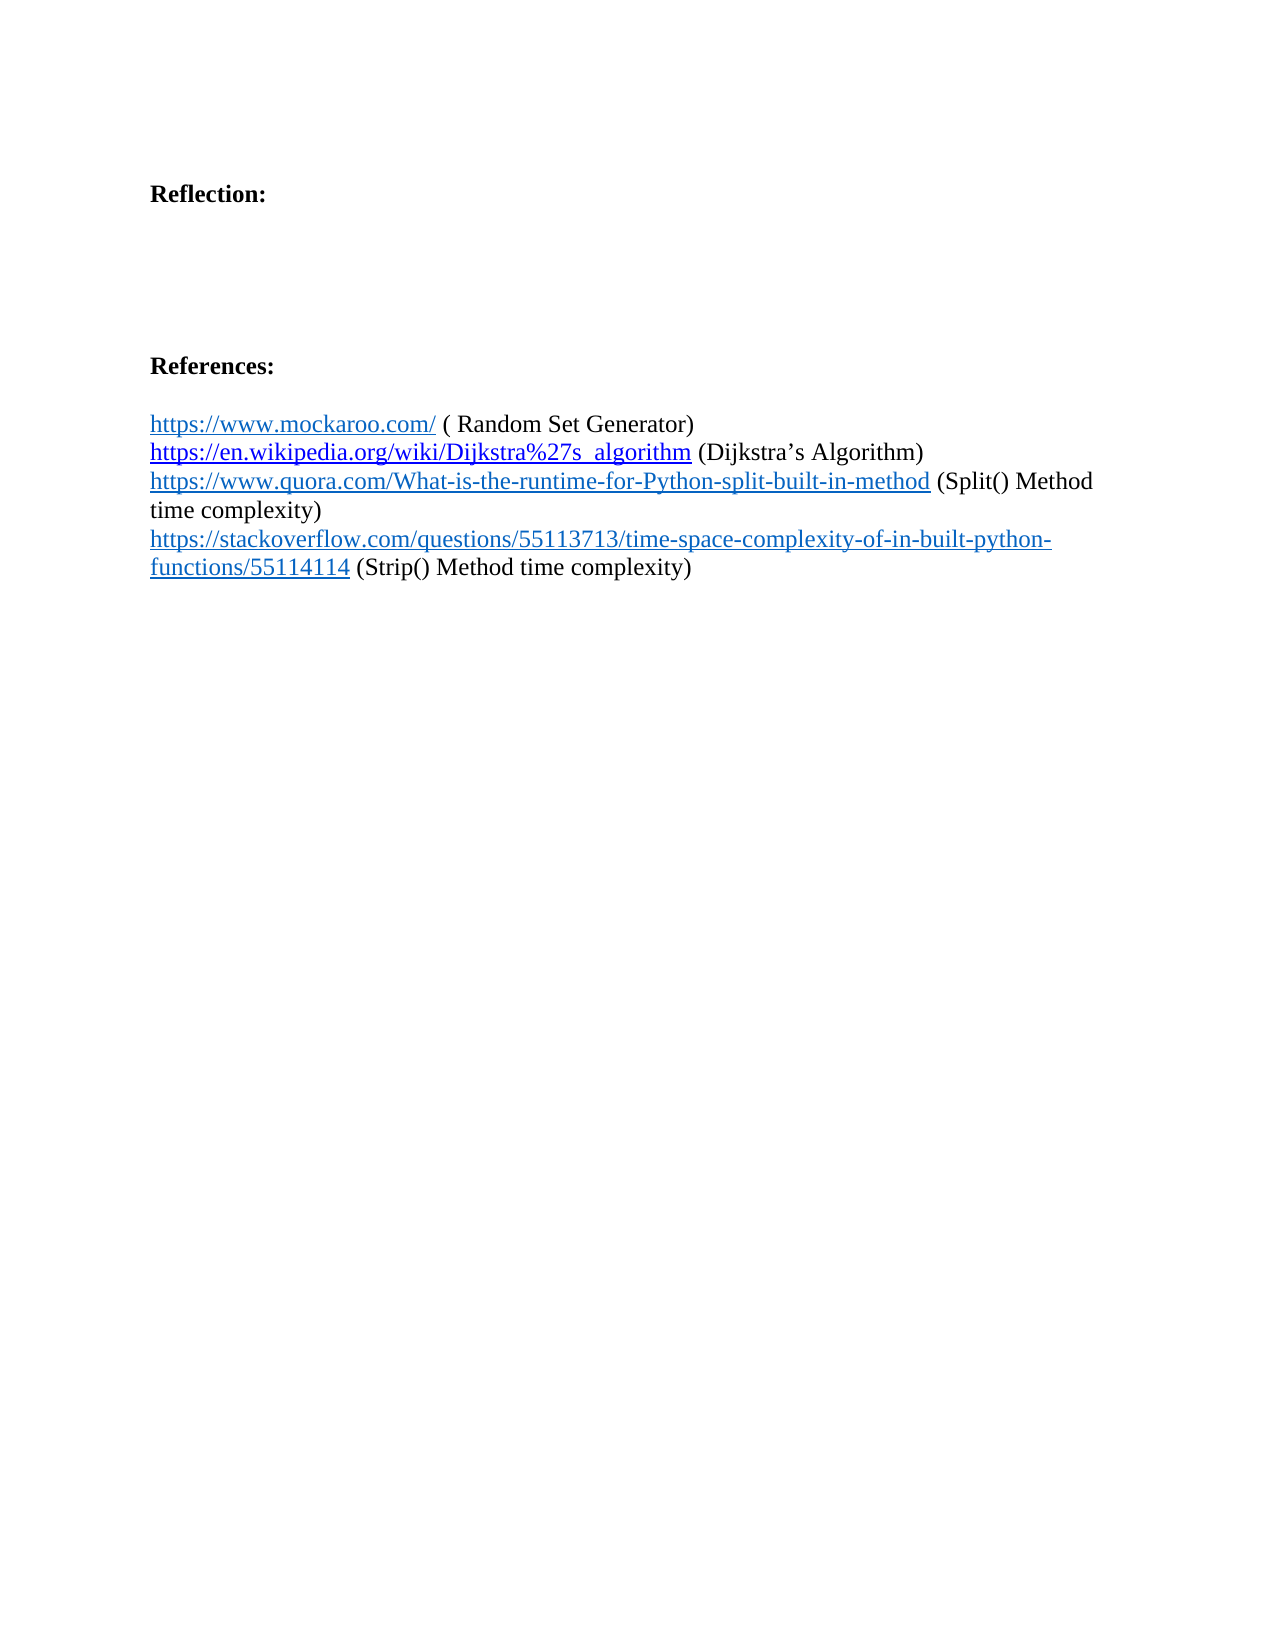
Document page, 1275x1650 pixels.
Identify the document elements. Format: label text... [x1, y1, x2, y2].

text References: [150, 351, 1125, 380]
text https://stackoverflow.com/questions/55113713/time-space-complexity-of-in-built-python-functions/55114114 (Strip() Method time complexity) [150, 524, 1125, 581]
text https://www.quora.com/What-is-the-runtime-for-Python-split-built-in-method (Split() Method time complexity) [150, 466, 1125, 524]
text https://en.wikipedia.org/wiki/Dijkstra%27s_algorithm (Dijkstra’s Algorithm) [150, 437, 1125, 466]
text Reflection: [150, 150, 1125, 207]
text https://www.mockaroo.com/ ( Random Set Generator) [150, 409, 1125, 437]
